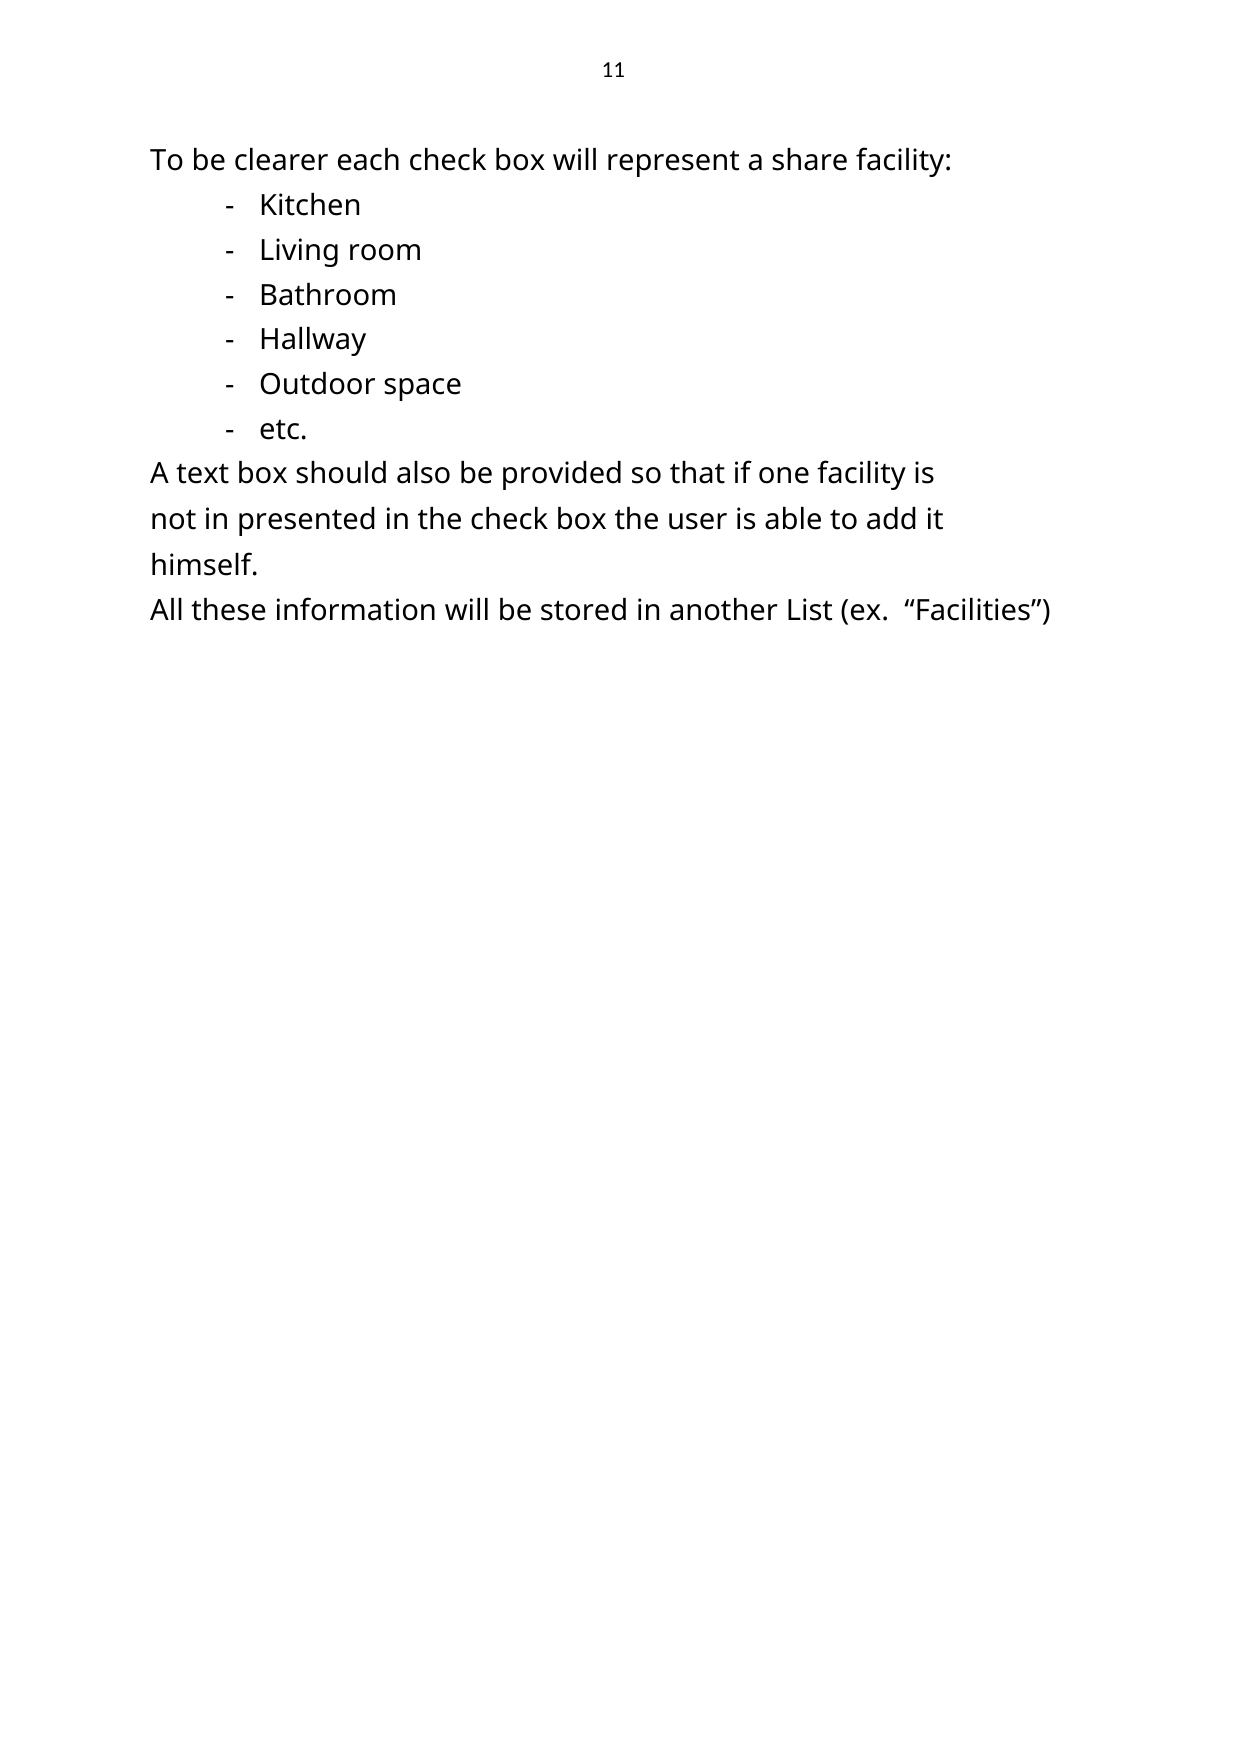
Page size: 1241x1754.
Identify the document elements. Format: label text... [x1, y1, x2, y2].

text A text box should also be provided so that if one facility is not in presented in the check box the user is able to add it himself. [150, 453, 971, 583]
list Living room [225, 229, 1240, 269]
list etc. [225, 408, 1240, 448]
list Hallway [225, 318, 1240, 358]
text To be clearer each check box will represent a share facility: [150, 139, 1240, 179]
text All these information will be stored in another List (ex. “Facilities”) [150, 589, 1240, 629]
list Bathroom [225, 274, 1240, 313]
list Kitchen [225, 184, 1240, 224]
list Outdoor space [225, 363, 1240, 403]
